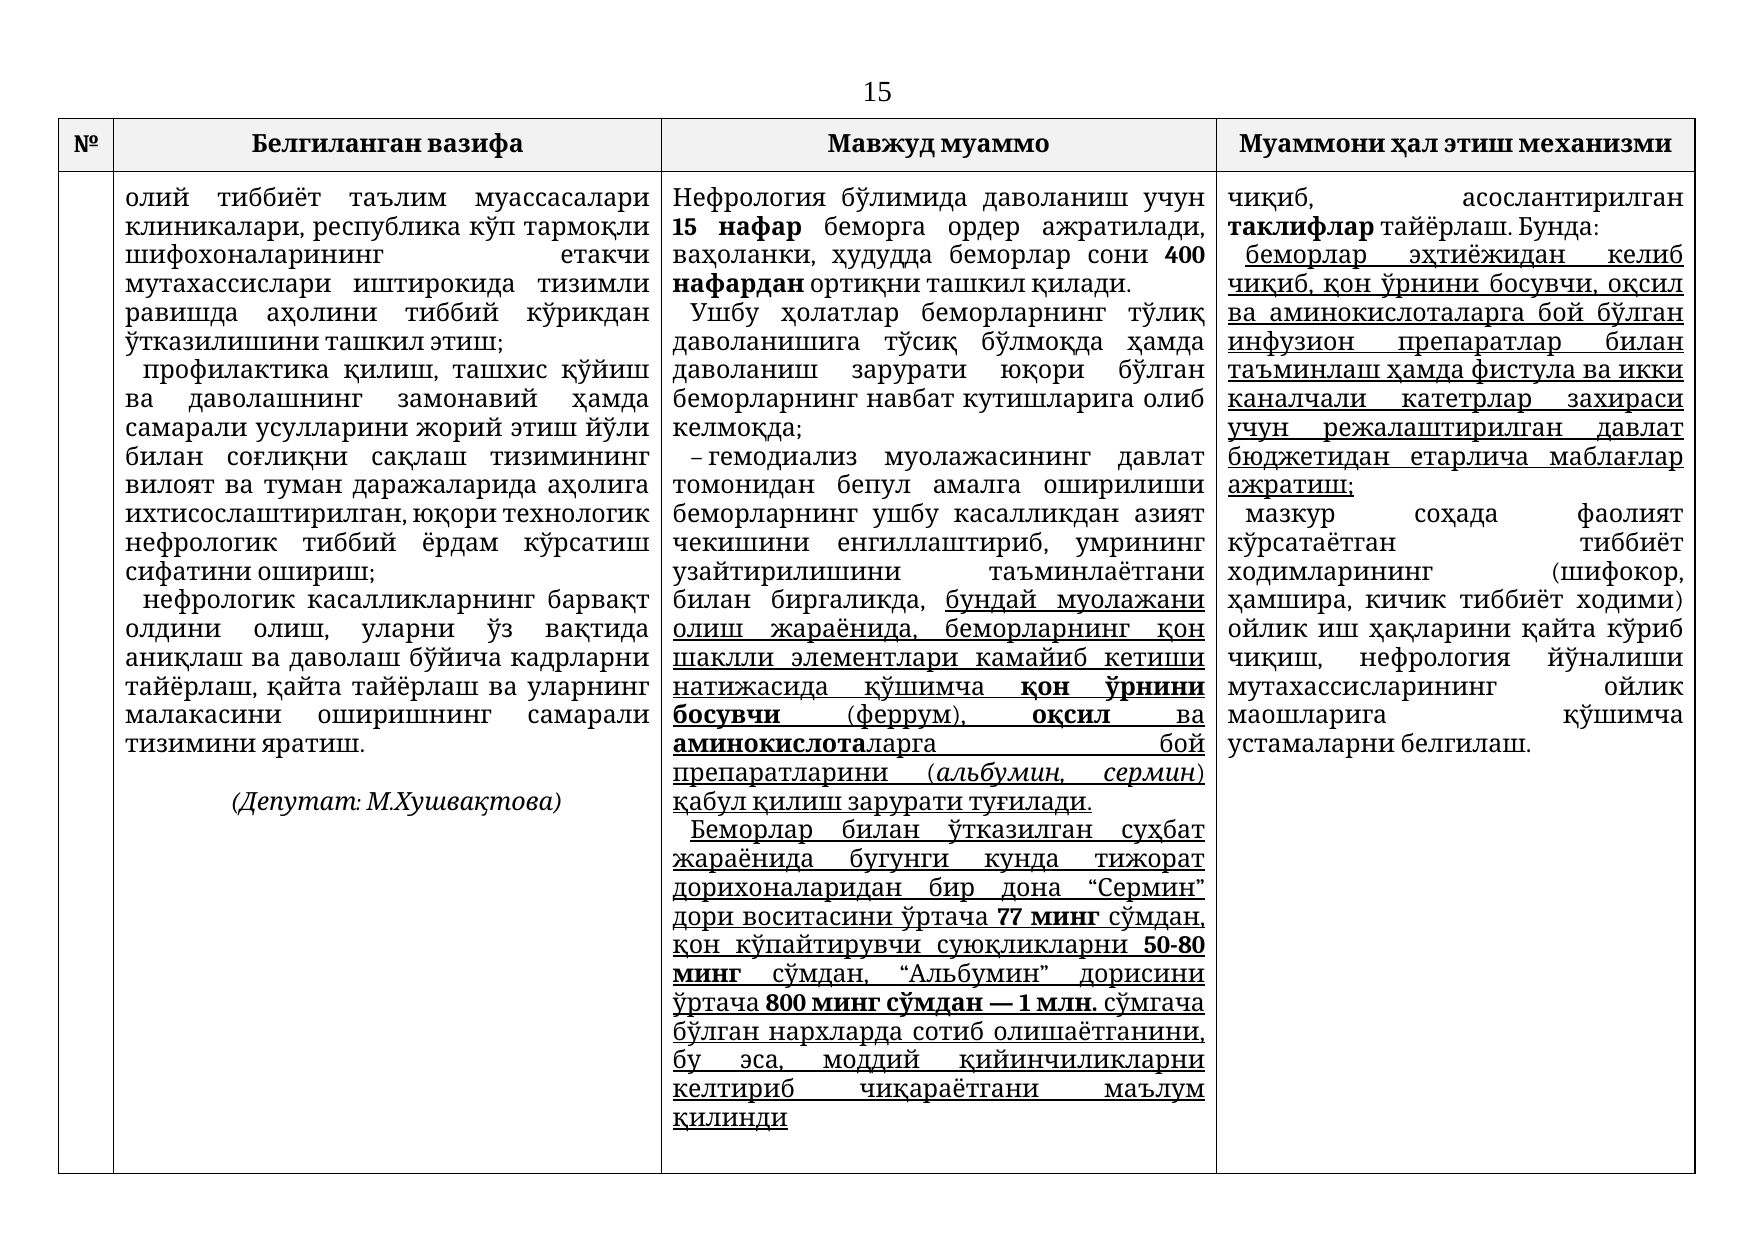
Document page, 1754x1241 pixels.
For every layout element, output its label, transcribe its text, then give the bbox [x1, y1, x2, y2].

table_header Муаммони ҳал этиш механизми [1217, 119, 1694, 171]
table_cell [662, 172, 1216, 1173]
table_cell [114, 172, 661, 1173]
table_header Белгиланган вазифа [114, 119, 661, 171]
table_header Мавжуд муаммо [662, 119, 1216, 171]
table_header № [59, 119, 113, 171]
table_cell [59, 172, 113, 1173]
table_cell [1217, 172, 1694, 1173]
